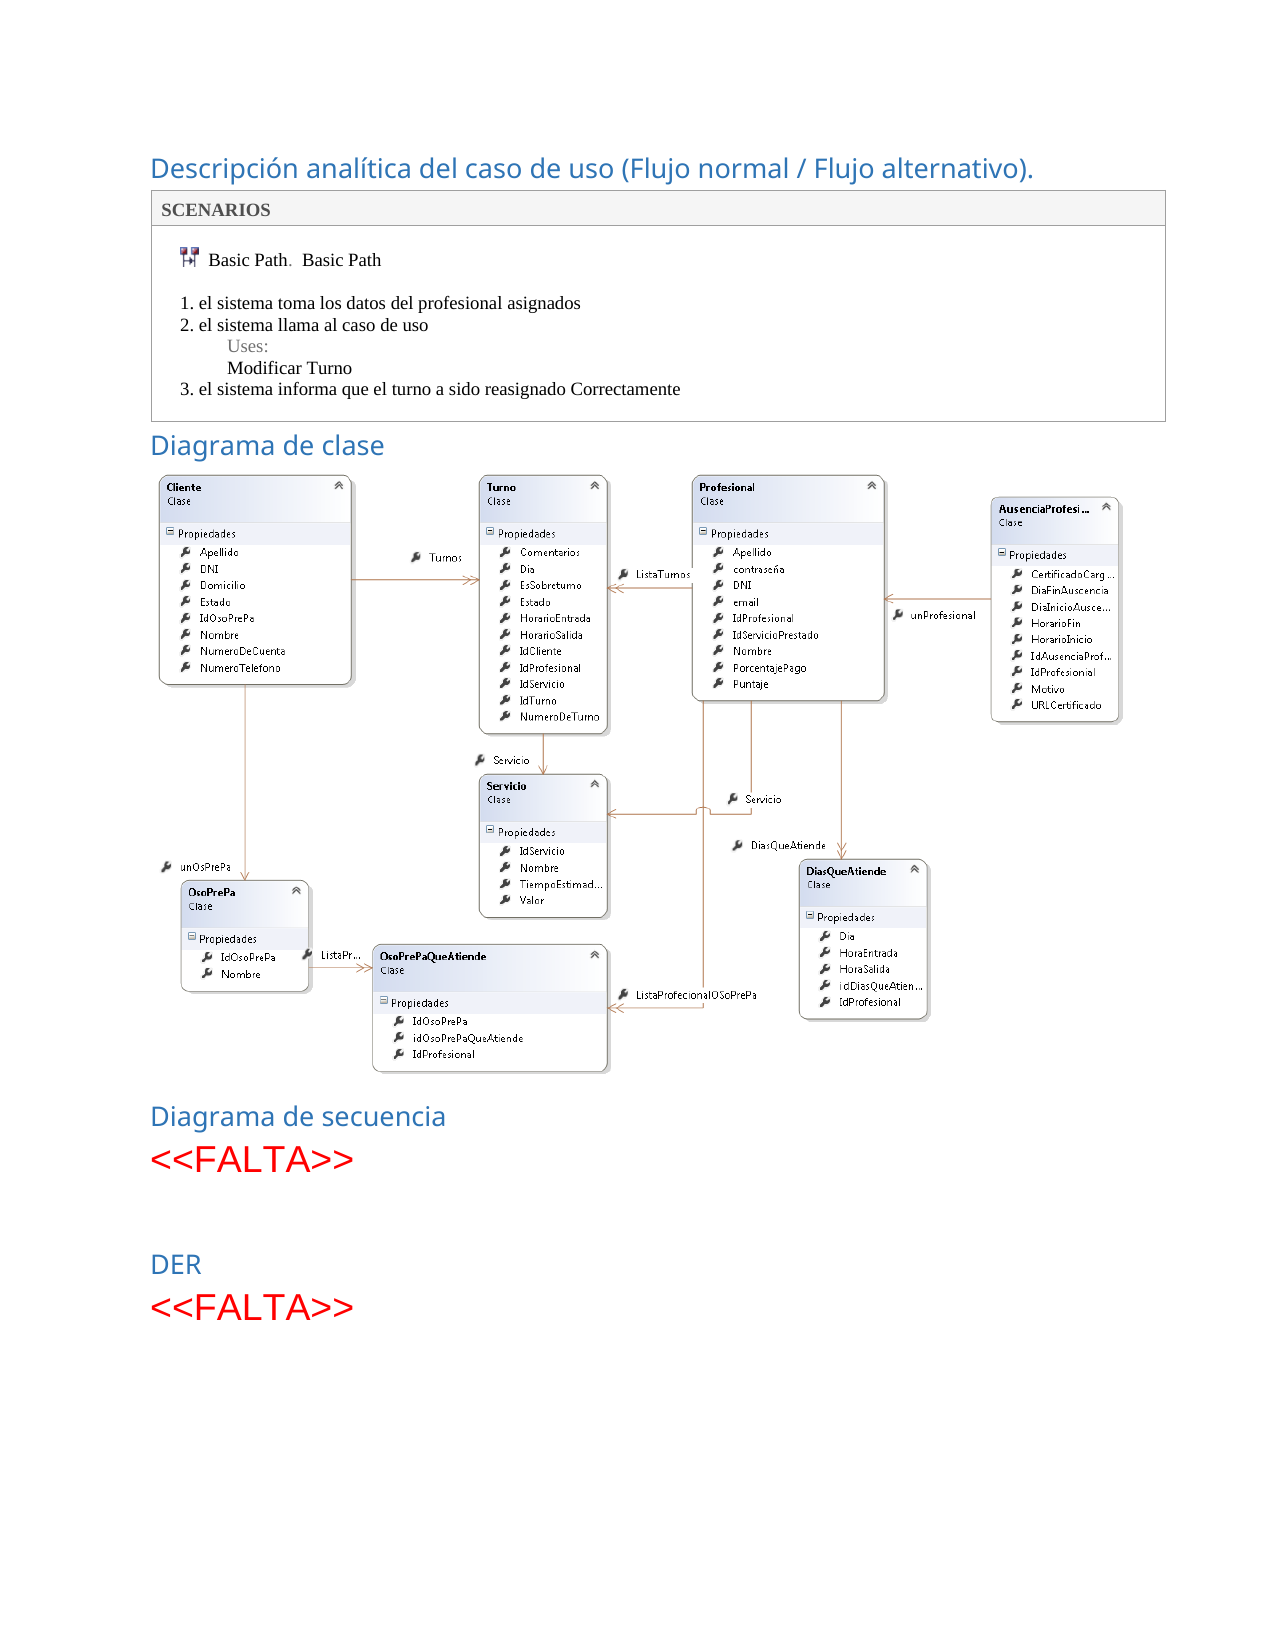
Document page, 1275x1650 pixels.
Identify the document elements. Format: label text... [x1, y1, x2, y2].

subtitle Descripción analítica del caso de uso (Flujo normal / Flujo alternativo). [150, 150, 1125, 187]
subtitle Diagrama de clase [150, 426, 1125, 463]
text <<FALTA>> [150, 1285, 1125, 1328]
subtitle Diagrama de secuencia [150, 1097, 1125, 1134]
subtitle DER [150, 1245, 1125, 1282]
table_header SCENARIOS [152, 191, 1165, 225]
picture [150, 466, 1125, 1079]
picture [180, 247, 199, 267]
text <<FALTA>> [150, 1137, 1125, 1180]
table_cell Basic Path. Basic Path 1. el sistema toma los datos del profesional asignados 2. el sistema llama al caso de uso Uses: Modificar Turno 3. el sistema informa que el turno a sido reasignado Correctamente [152, 226, 1165, 421]
